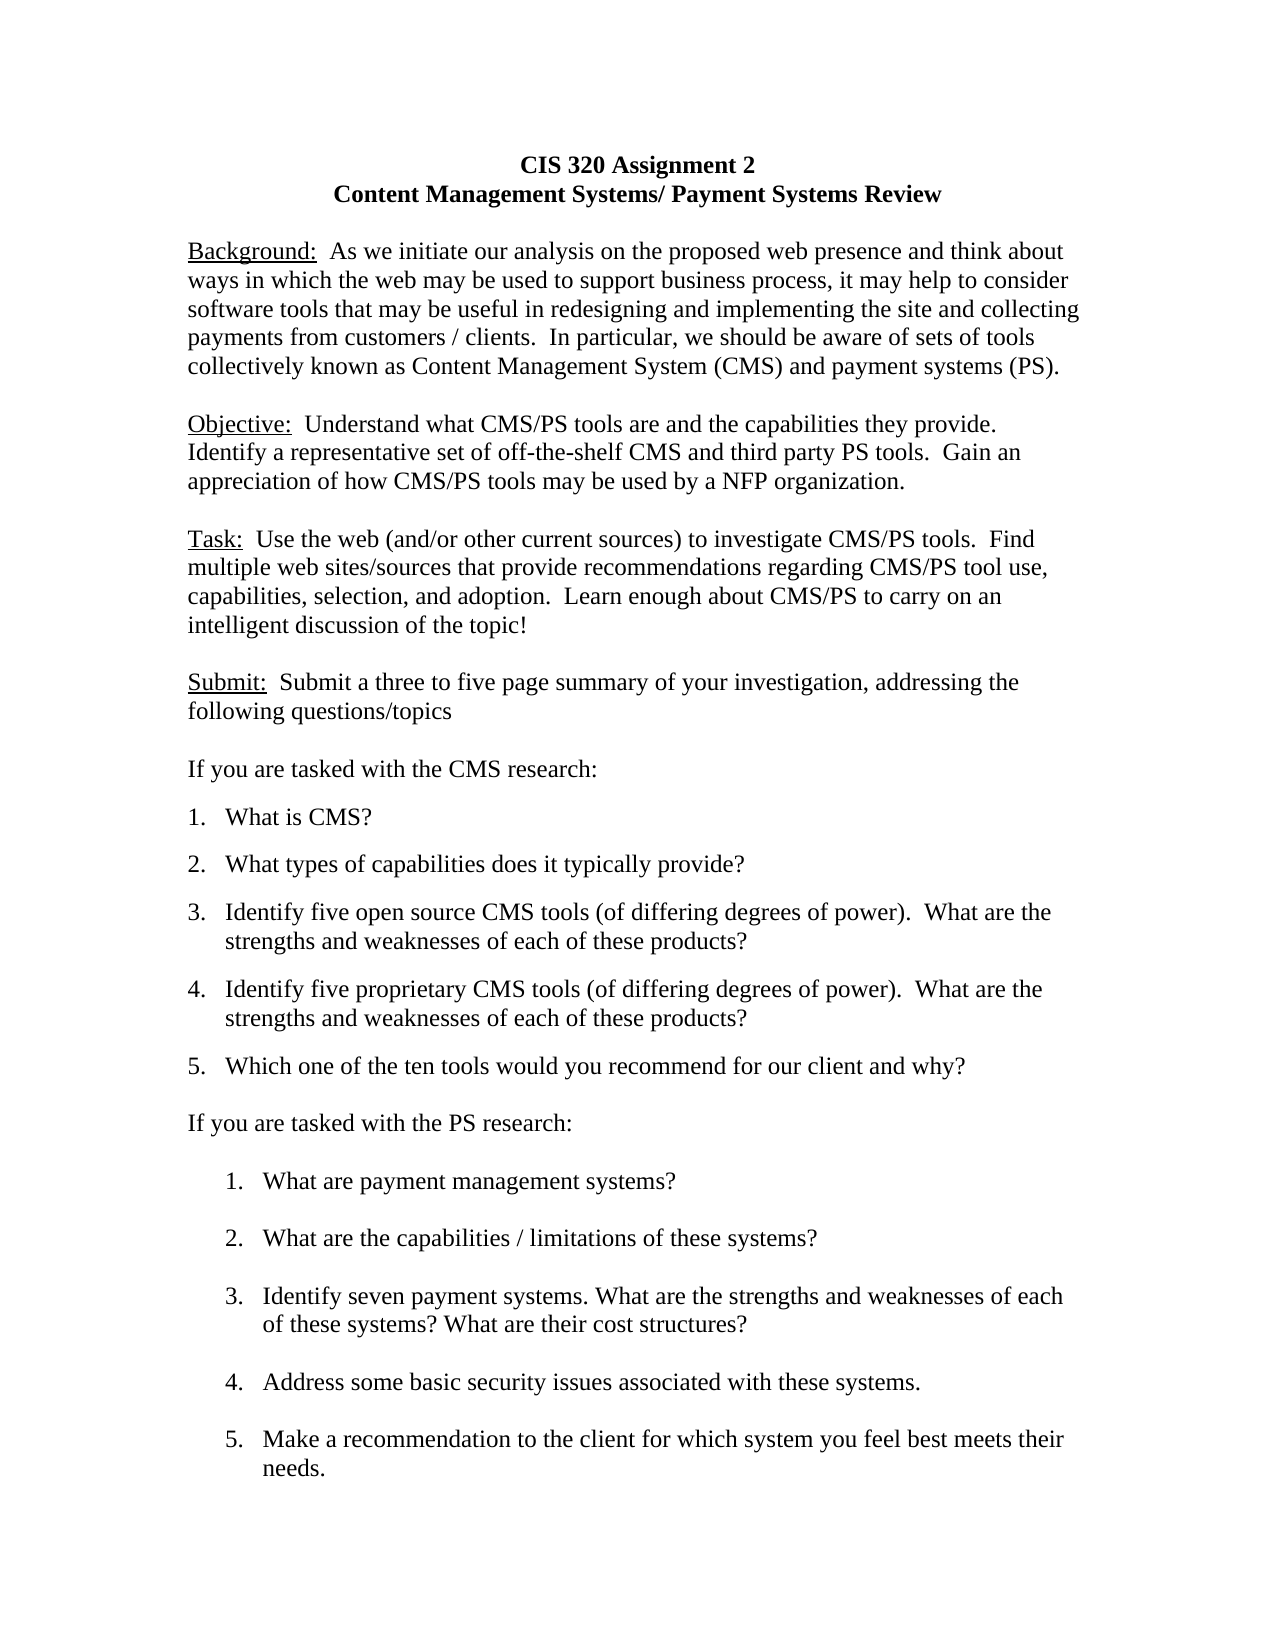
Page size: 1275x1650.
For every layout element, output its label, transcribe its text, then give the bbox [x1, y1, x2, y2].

list Identify seven payment systems. What are the strengths and weaknesses of each of these systems? What are their cost structures? [225, 1281, 1087, 1338]
list What types of capabilities does it typically provide? [187, 849, 1087, 878]
text Background: As we initiate our analysis on the proposed web presence and think about ways in which the web may be used to support business process, it may help to consider software tools that may be useful in redesigning and implementing the site and collecting payments from customers / clients. In particular, we should be aware of sets of tools collectively known as Content Management System (CMS) and payment systems (PS). [187, 236, 1087, 380]
text Objective: Understand what CMS/PS tools are and the capabilities they provide. Identify a representative set of off-the-shelf CMS and third party PS tools. Gain an appreciation of how CMS/PS tools may be used by a NFP organization. [187, 409, 1087, 495]
text Submit: Submit a three to five page summary of your investigation, addressing the following questions/topics [187, 667, 1087, 725]
list What are the capabilities / limitations of these systems? [225, 1223, 1087, 1252]
list What is CMS? [187, 802, 1087, 830]
text Task: Use the web (and/or other current sources) to investigate CMS/PS tools. Find multiple web sites/sources that provide recommendations regarding CMS/PS tool use, capabilities, selection, and adoption. Learn enough about CMS/PS to carry on an intelligent discussion of the topic! [187, 524, 1087, 639]
text Content Management Systems/ Payment Systems Review [187, 179, 1087, 207]
text If you are tasked with the PS research: [187, 1108, 1087, 1137]
list What are payment management systems? [225, 1166, 1087, 1194]
list Identify five proprietary CMS tools (of differing degrees of power). What are the strengths and weaknesses of each of these products? [187, 974, 1087, 1032]
list Identify five open source CMS tools (of differing degrees of power). What are the strengths and weaknesses of each of these products? [187, 897, 1087, 955]
list Address some basic security issues associated with these systems. [225, 1367, 1087, 1396]
text CIS 320 Assignment 2 [187, 150, 1087, 179]
list Which one of the ten tools would you recommend for our client and why? [187, 1051, 1087, 1079]
list Make a recommendation to the client for which system you feel best meets their needs. [225, 1424, 1087, 1482]
text If you are tasked with the CMS research: [187, 754, 1087, 782]
